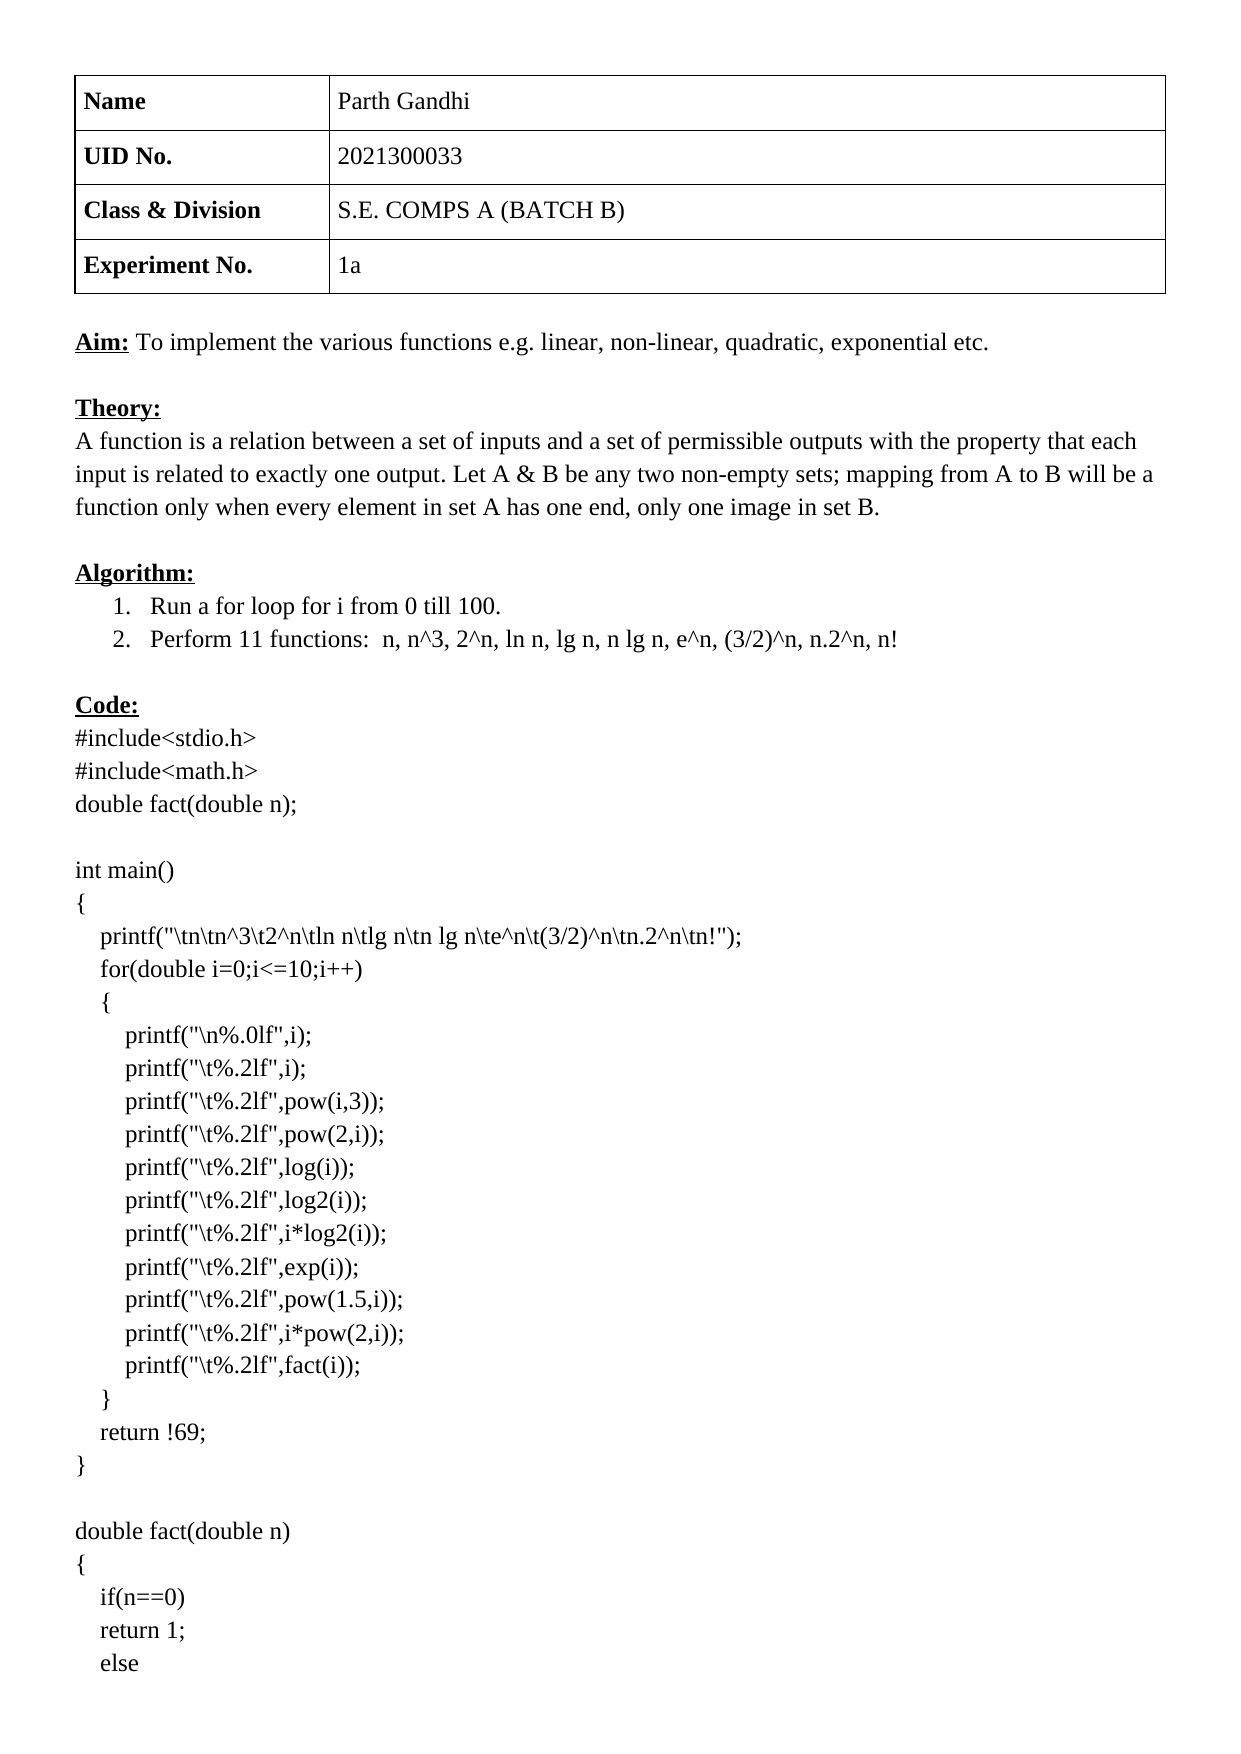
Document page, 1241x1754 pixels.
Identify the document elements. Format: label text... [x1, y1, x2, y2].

text printf("\t%.2lf",pow(1.5,i)); [75, 1284, 1165, 1313]
table_header Parth Gandhi [330, 76, 1165, 129]
text } [75, 1384, 1165, 1412]
text Code: [75, 690, 1165, 719]
text double fact(double n); [75, 789, 1165, 818]
text { [75, 1549, 1165, 1577]
text A function is a relation between a set of inputs and a set of permissible outputs with the property that each input is related to exactly one output. Let A & B be any two non-empty sets; mapping from A to B will be a function only when every element in set A has one end, only one image in set B. [75, 426, 1165, 521]
text int main() [75, 855, 1165, 884]
text Aim: To implement the various functions e.g. linear, non-linear, quadratic, exponential etc. [75, 327, 1165, 356]
text printf("\t%.2lf",pow(2,i)); [75, 1119, 1165, 1148]
table_cell Class & Division [76, 185, 329, 238]
text { [75, 888, 1165, 917]
text { [75, 987, 1165, 1016]
text printf("\t%.2lf",pow(i,3)); [75, 1086, 1165, 1115]
text #include<math.h> [75, 756, 1165, 785]
text } [75, 1450, 1165, 1478]
text printf("\t%.2lf",exp(i)); [75, 1252, 1165, 1280]
text if(n==0) [75, 1582, 1165, 1611]
list Perform 11 functions: n, n^3, 2^n, ln n, lg n, n lg n, e^n, (3/2)^n, n.2^n, n! [112, 624, 1165, 653]
text printf("\n%.0lf",i); [75, 1020, 1165, 1049]
text Algorithm: [75, 558, 1165, 587]
text return 1; [75, 1615, 1165, 1643]
text double fact(double n) [75, 1516, 1165, 1544]
text printf("\t%.2lf",fact(i)); [75, 1351, 1165, 1379]
text printf("\t%.2lf",i); [75, 1053, 1165, 1082]
text Theory: [75, 393, 1165, 422]
table_cell 2021300033 [330, 131, 1165, 184]
table_cell 1a [330, 240, 1165, 293]
text return !69; [75, 1417, 1165, 1445]
text printf("\t%.2lf",log2(i)); [75, 1186, 1165, 1214]
text for(double i=0;i<=10;i++) [75, 954, 1165, 983]
text printf("\t%.2lf",i*pow(2,i)); [75, 1318, 1165, 1346]
text printf("\t%.2lf",log(i)); [75, 1152, 1165, 1181]
text #include<stdio.h> [75, 723, 1165, 752]
list Run a for loop for i from 0 till 100. [112, 591, 1165, 620]
table_cell UID No. [76, 131, 329, 184]
text printf("\t%.2lf",i*log2(i)); [75, 1218, 1165, 1247]
text printf("\tn\tn^3\t2^n\tln n\tlg n\tn lg n\te^n\t(3/2)^n\tn.2^n\tn!"); [75, 921, 1165, 950]
text else [75, 1648, 1165, 1677]
table_cell S.E. COMPS A (BATCH B) [330, 185, 1165, 238]
table_cell Experiment No. [76, 240, 329, 293]
table_header Name [76, 76, 329, 129]
